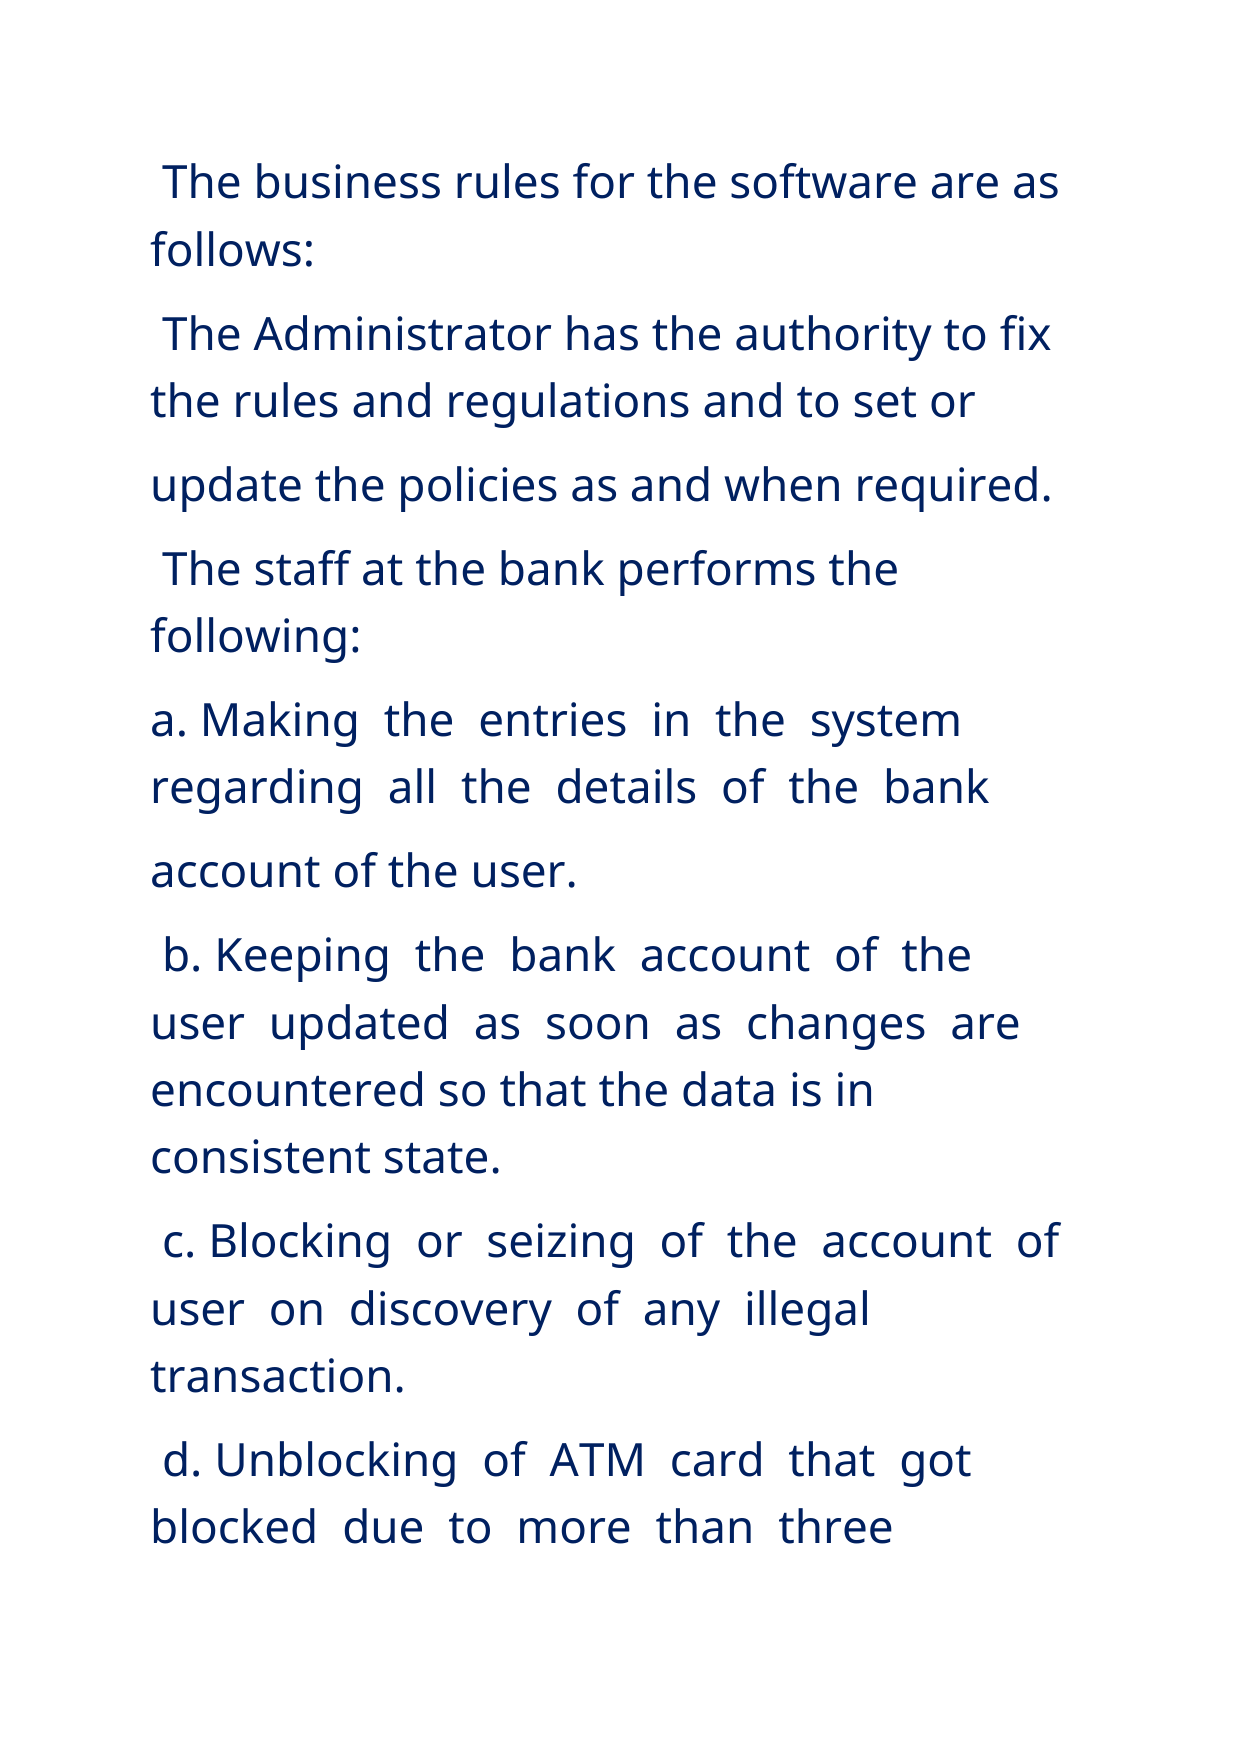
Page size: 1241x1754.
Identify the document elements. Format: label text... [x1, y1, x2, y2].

text c. Blocking or seizing of the account of user on discovery of any illegal transaction. [150, 1209, 1090, 1406]
text The staff at the bank performs the following: [150, 536, 1090, 666]
text a. Making the entries in the system regarding all the details of the bank [150, 688, 1090, 817]
text update the policies as and when required. [150, 452, 1090, 515]
text The Administrator has the authority to fix the rules and regulations and to set or [150, 301, 1090, 431]
text d. Unblocking of ATM card that got blocked due to more than three [150, 1427, 1090, 1557]
text The business rules for the software are as follows: [150, 150, 1090, 280]
text account of the user. [150, 839, 1090, 901]
text b. Keeping the bank account of the user updated as soon as changes are encountered so that the data is in consistent state. [150, 923, 1090, 1187]
